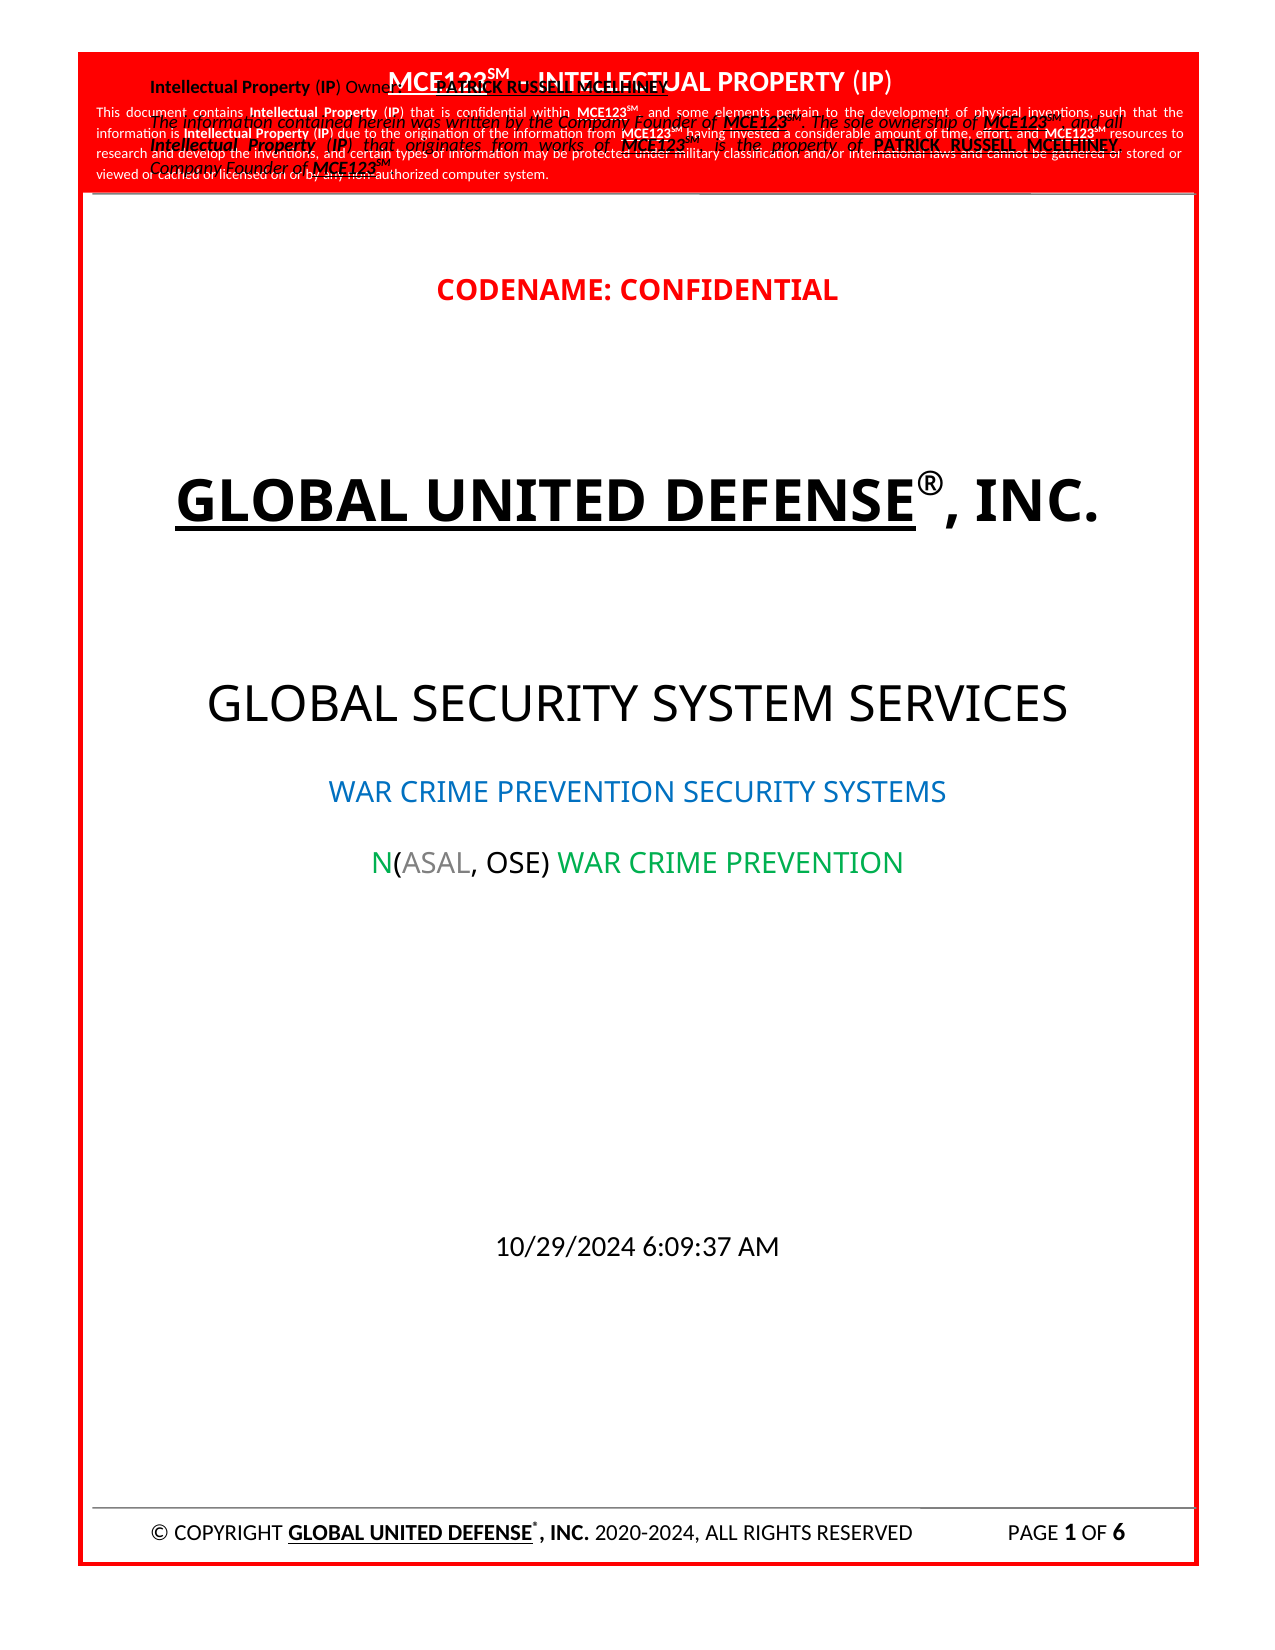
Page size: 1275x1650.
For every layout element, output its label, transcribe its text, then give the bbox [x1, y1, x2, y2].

text 10/29/2024 6:09:37 AM [150, 1228, 1125, 1264]
text GLOBAL SECURITY SYSTEM SERVICES [150, 668, 1125, 736]
text GLOBAL UNITED DEFENSE®, INC. [150, 459, 1125, 539]
text CODENAME: CONFIDENTIAL [150, 269, 1125, 309]
subtitle N(ASAL, OSE) WAR CRIME PREVENTION [150, 842, 1125, 882]
subtitle WAR CRIME PREVENTION SECURITY SYSTEMS [150, 772, 1125, 811]
